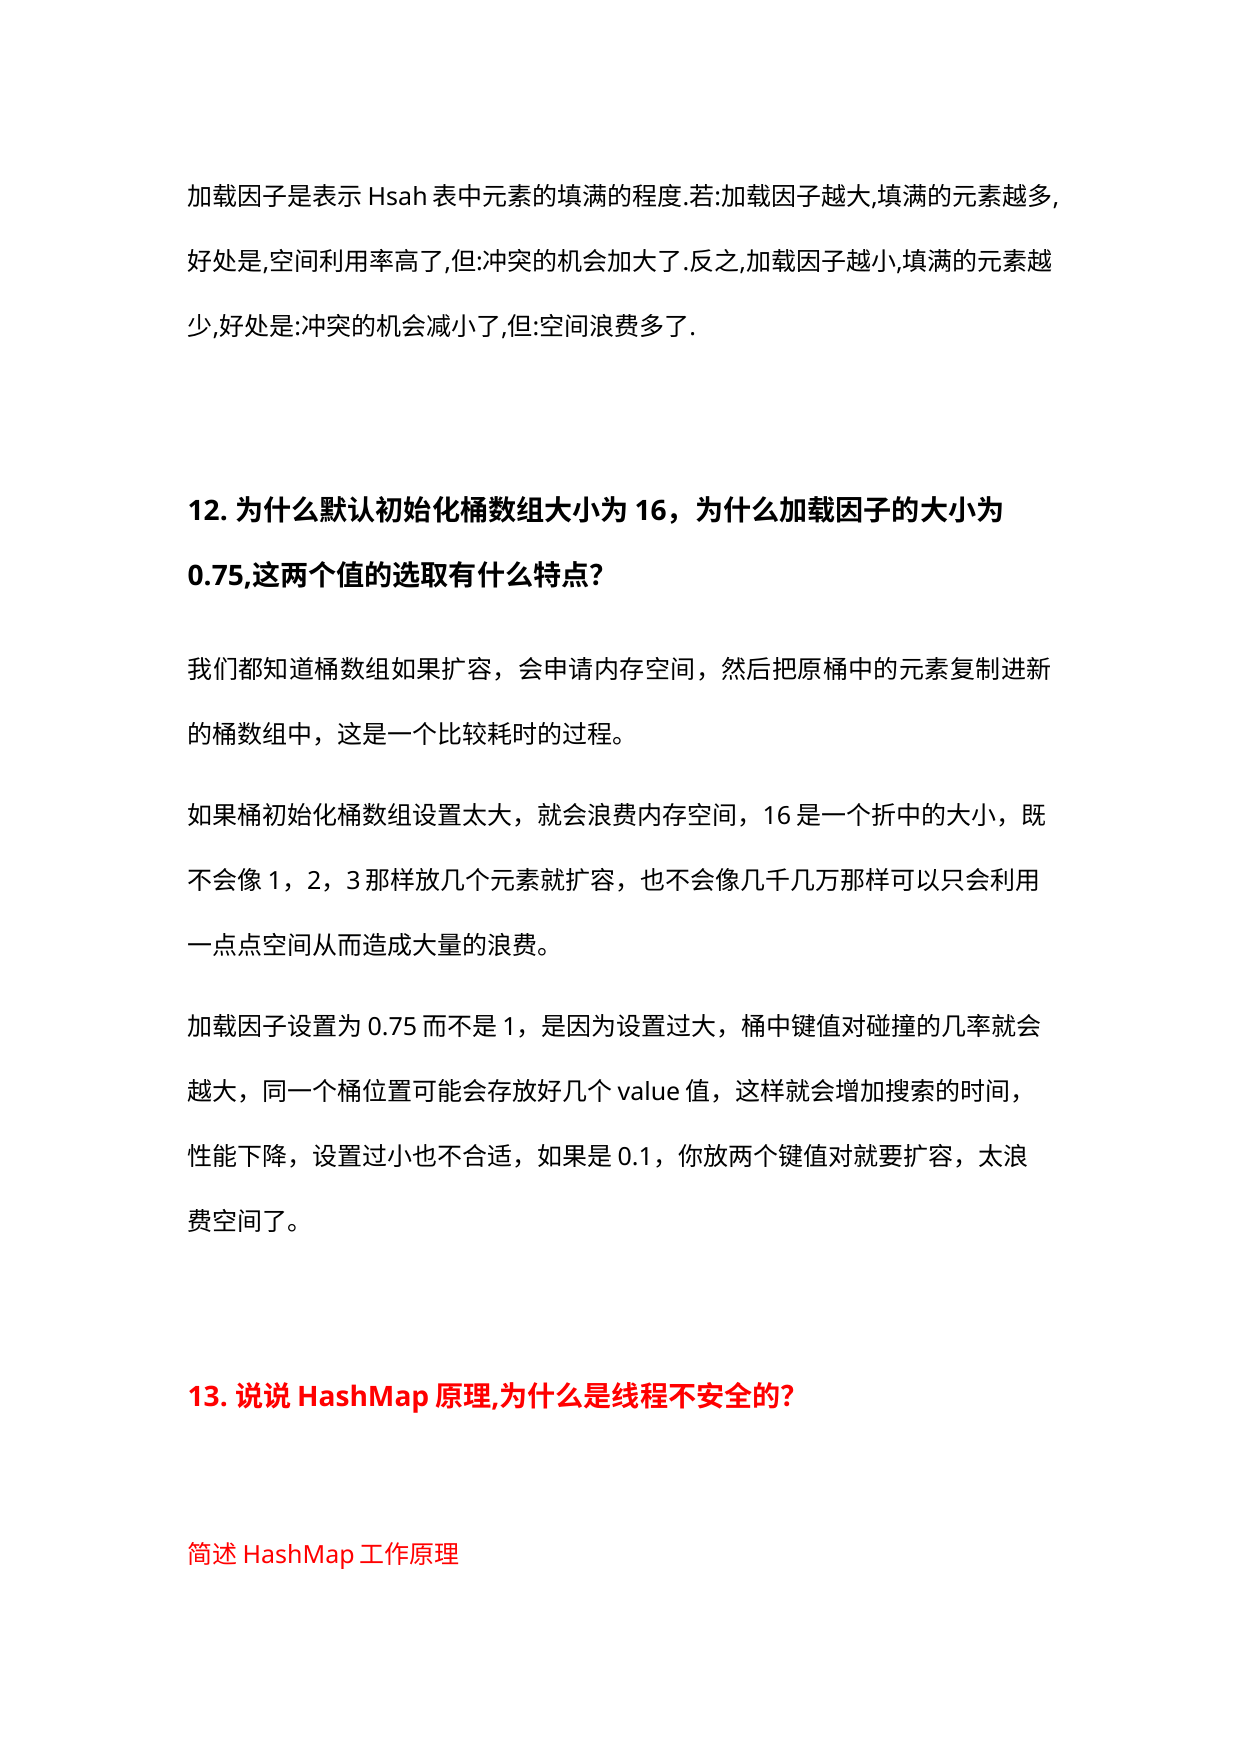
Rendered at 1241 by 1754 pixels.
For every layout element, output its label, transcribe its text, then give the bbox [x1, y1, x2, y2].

subtitle 为什么默认初始化桶数组大小为16，为什么加载因子的大小为0.75,这两个值的选取有什么特点？ [187, 476, 1053, 606]
list 简述HashMap工作原理 [187, 1521, 1053, 1586]
text 我们都知道桶数组如果扩容，会申请内存空间，然后把原桶中的元素复制进新的桶数组中，这是一个比较耗时的过程。 [187, 635, 1053, 765]
text 如果桶初始化桶数组设置太大，就会浪费内存空间，16是一个折中的大小，既不会像1，2，3那样放几个元素就扩容，也不会像几千几万那样可以只会利用一点点空间从而造成大量的浪费。 [187, 781, 1053, 976]
subtitle 说说HashMap原理,为什么是线程不安全的？ [187, 1361, 1053, 1426]
text 加载因子设置为0.75而不是1，是因为设置过大，桶中键值对碰撞的几率就会越大，同一个桶位置可能会存放好几个value值，这样就会增加搜索的时间，性能下降，设置过小也不合适，如果是0.1，你放两个键值对就要扩容，太浪费空间了。 [187, 992, 1053, 1252]
text 加载因子是表示Hsah表中元素的填满的程度.若:加载因子越大,填满的元素越多,好处是,空间利用率高了,但:冲突的机会加大了.反之,加载因子越小,填满的元素越少,好处是:冲突的机会减小了,但:空间浪费多了. [187, 162, 1053, 357]
